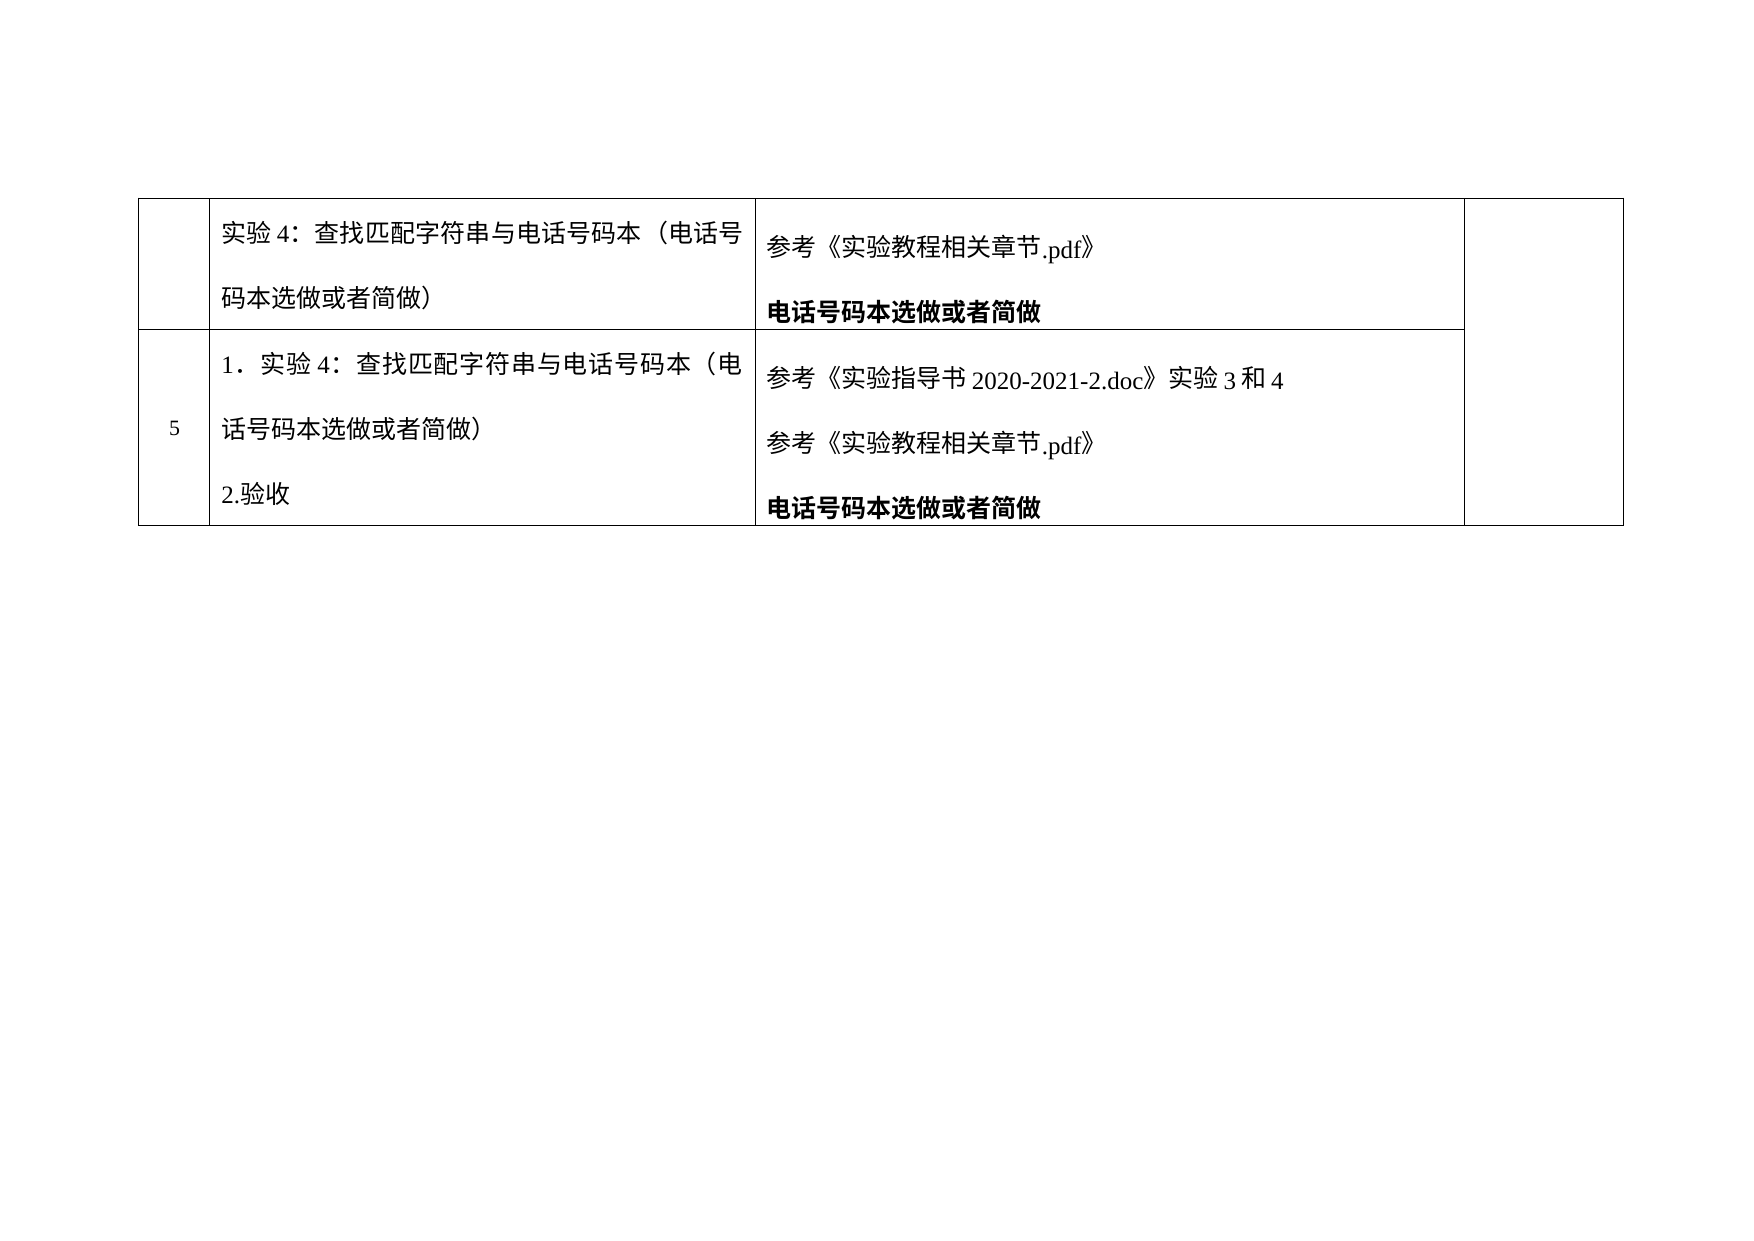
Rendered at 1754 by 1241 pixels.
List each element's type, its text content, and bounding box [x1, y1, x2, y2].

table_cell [756, 199, 1464, 329]
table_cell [756, 330, 1464, 525]
table_cell 1．实验4：查找匹配字符串与电话号码本（电话号码本选做或者简做） 2.验收 [210, 330, 755, 525]
table_cell 5 [139, 330, 209, 525]
table_cell 4 [139, 199, 209, 329]
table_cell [210, 199, 755, 329]
